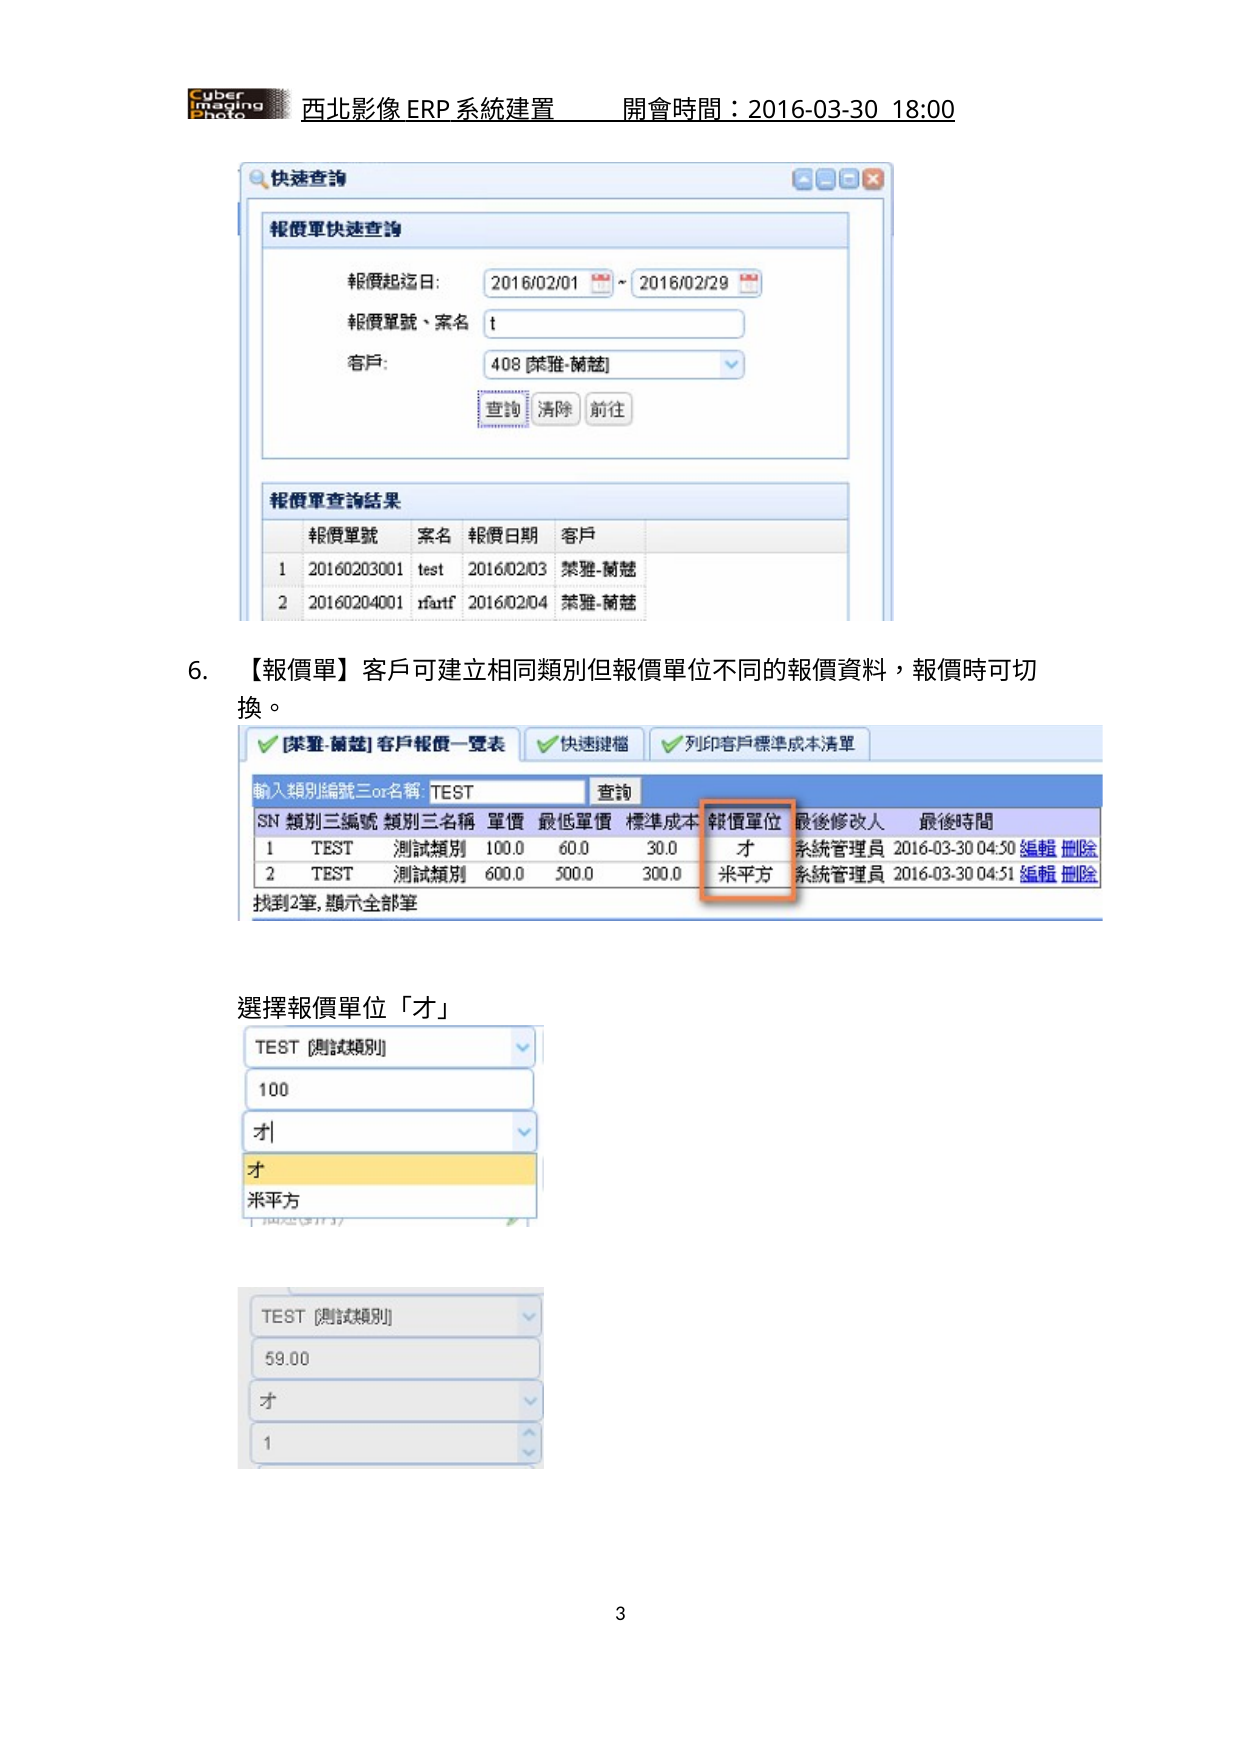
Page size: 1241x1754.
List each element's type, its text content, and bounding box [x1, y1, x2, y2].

picture [187, 88, 301, 119]
list 選擇報價單位「才」 [237, 987, 1053, 1025]
picture [237, 1287, 544, 1469]
picture [237, 1025, 544, 1227]
picture [237, 725, 1103, 921]
picture [237, 162, 894, 621]
list 【報價單】客戶可建立相同類別但報價單位不同的報價資料，報價時可切換。 [187, 650, 1053, 725]
